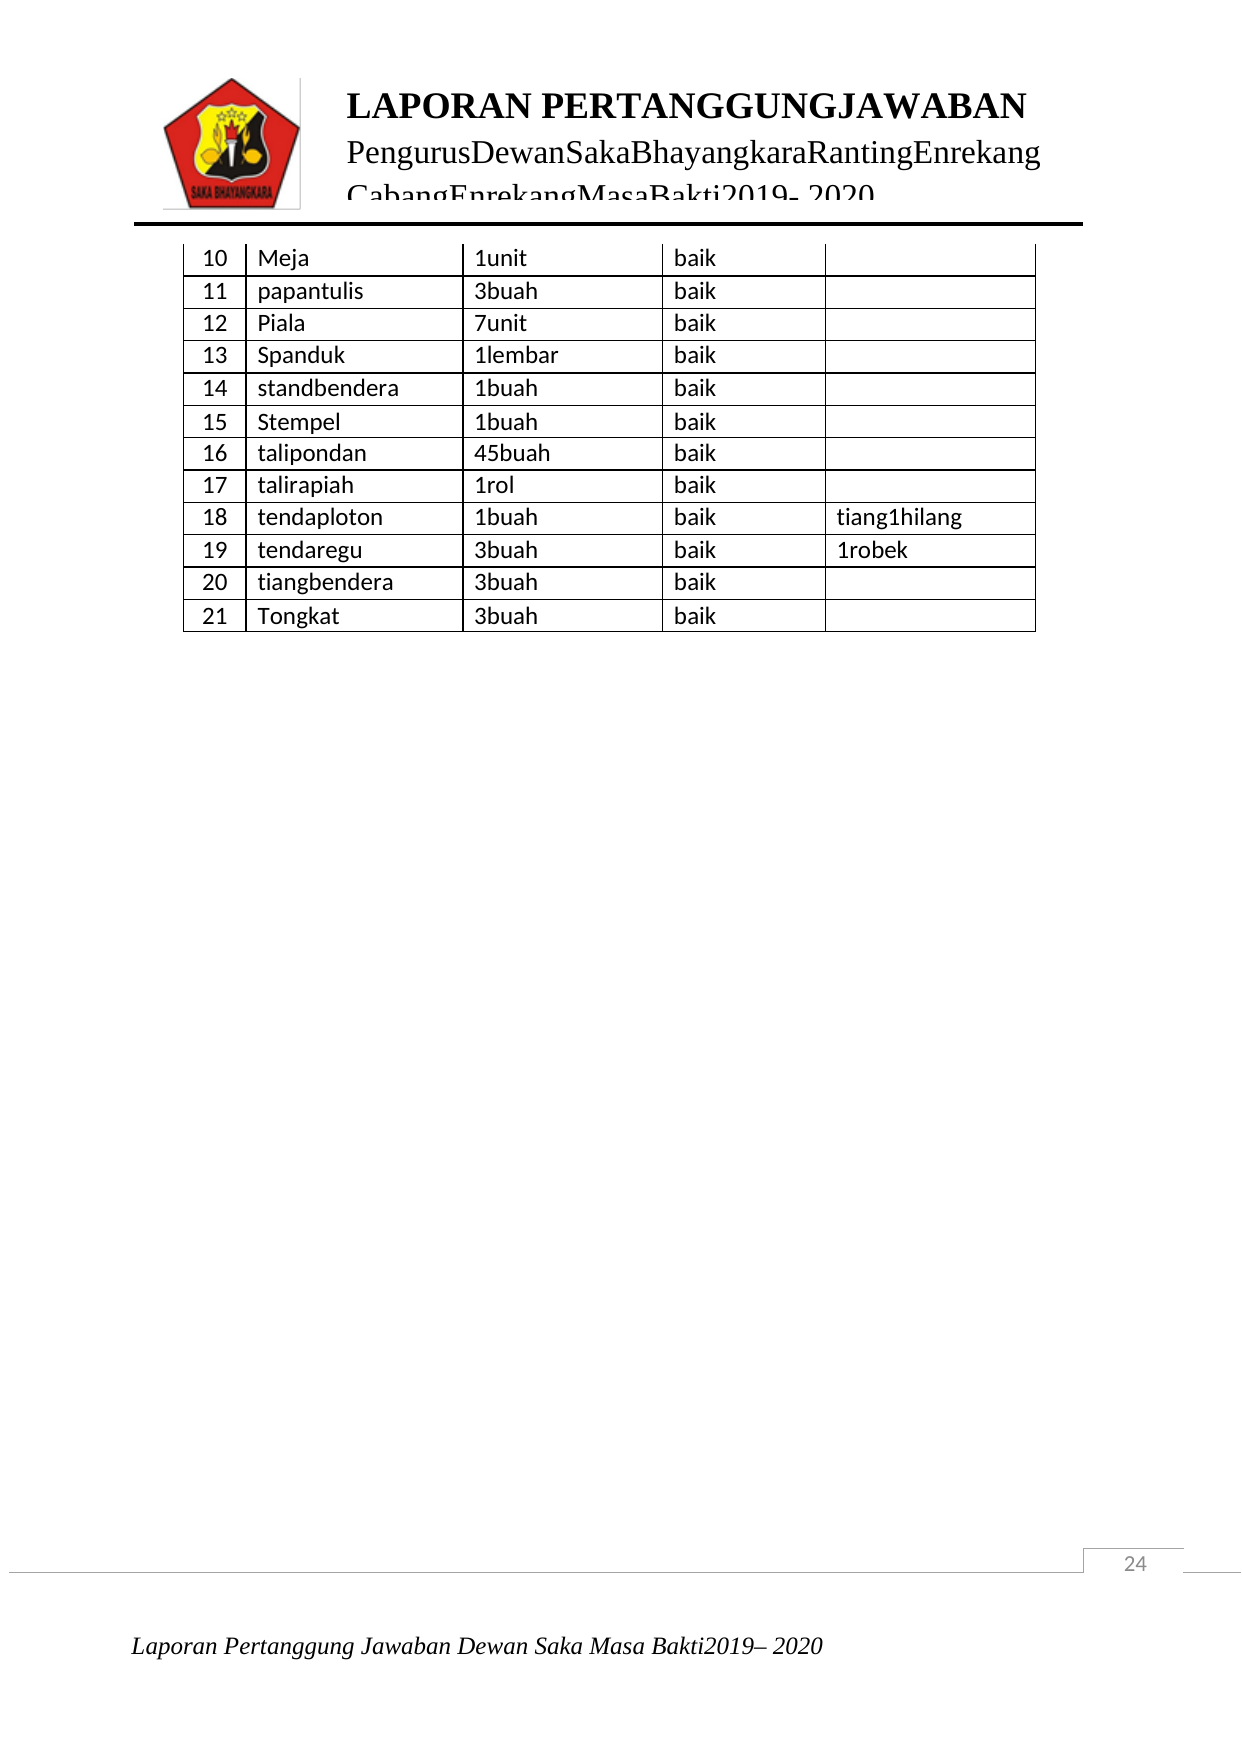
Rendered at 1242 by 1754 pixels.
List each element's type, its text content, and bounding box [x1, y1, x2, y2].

table_cell 1lembar [464, 341, 662, 372]
table_header 10 [184, 244, 245, 275]
table_cell 1rol [464, 471, 662, 502]
table_cell [826, 471, 1035, 502]
table_cell [826, 374, 1035, 404]
table_cell Tongkat [247, 600, 462, 631]
table_cell Stempel [247, 406, 462, 437]
table_cell 1buah [464, 406, 662, 437]
table_header baik [663, 244, 825, 275]
table_cell 11 [184, 277, 245, 308]
table_cell [826, 600, 1035, 631]
table_cell 1buah [464, 374, 662, 404]
table_cell 12 [184, 309, 245, 340]
table_cell baik [663, 471, 825, 502]
table_header 1unit [464, 244, 662, 275]
table_cell 14 [184, 374, 245, 404]
table_cell baik [663, 438, 825, 469]
table_cell baik [663, 568, 825, 598]
table_cell baik [663, 600, 825, 631]
text 24 [121, 1549, 1147, 1577]
table_cell 45buah [464, 438, 662, 469]
picture [163, 78, 302, 211]
table_cell Piala [247, 309, 462, 340]
table_cell 3buah [464, 600, 662, 631]
table_cell baik [663, 374, 825, 404]
table_cell [826, 568, 1035, 598]
table_header [826, 244, 1035, 275]
table_cell baik [663, 277, 825, 308]
table_cell 16 [184, 438, 245, 469]
table_cell baik [663, 309, 825, 340]
table_cell 3buah [464, 568, 662, 598]
table_cell baik [663, 503, 825, 534]
table_cell baik [663, 535, 825, 566]
table_cell 3buah [464, 535, 662, 566]
table_cell 7unit [464, 309, 662, 340]
table_cell 17 [184, 471, 245, 502]
table_cell 21 [184, 600, 245, 631]
table_cell 18 [184, 503, 245, 534]
table_cell baik [663, 406, 825, 437]
table_cell 19 [184, 535, 245, 566]
table_cell [826, 406, 1035, 437]
table_cell tendaploton [247, 503, 462, 534]
table_cell talirapiah [247, 471, 462, 502]
table_cell 13 [184, 341, 245, 372]
table_cell 15 [184, 406, 245, 437]
table_cell 20 [184, 568, 245, 598]
table_cell 1robek [826, 535, 1035, 566]
table_cell tendaregu [247, 535, 462, 566]
table_cell [826, 341, 1035, 372]
table_cell 1buah [464, 503, 662, 534]
table_cell Spanduk [247, 341, 462, 372]
table_cell 3buah [464, 277, 662, 308]
table_cell standbendera [247, 374, 462, 404]
table_cell [826, 438, 1035, 469]
table_header Meja [247, 244, 462, 275]
table_cell [826, 277, 1035, 308]
table_cell tiang1hilang [826, 503, 1035, 534]
table_cell baik [663, 341, 825, 372]
table_cell [826, 309, 1035, 340]
table_cell tiangbendera [247, 568, 462, 598]
table_cell papantulis [247, 277, 462, 308]
table_cell talipondan [247, 438, 462, 469]
